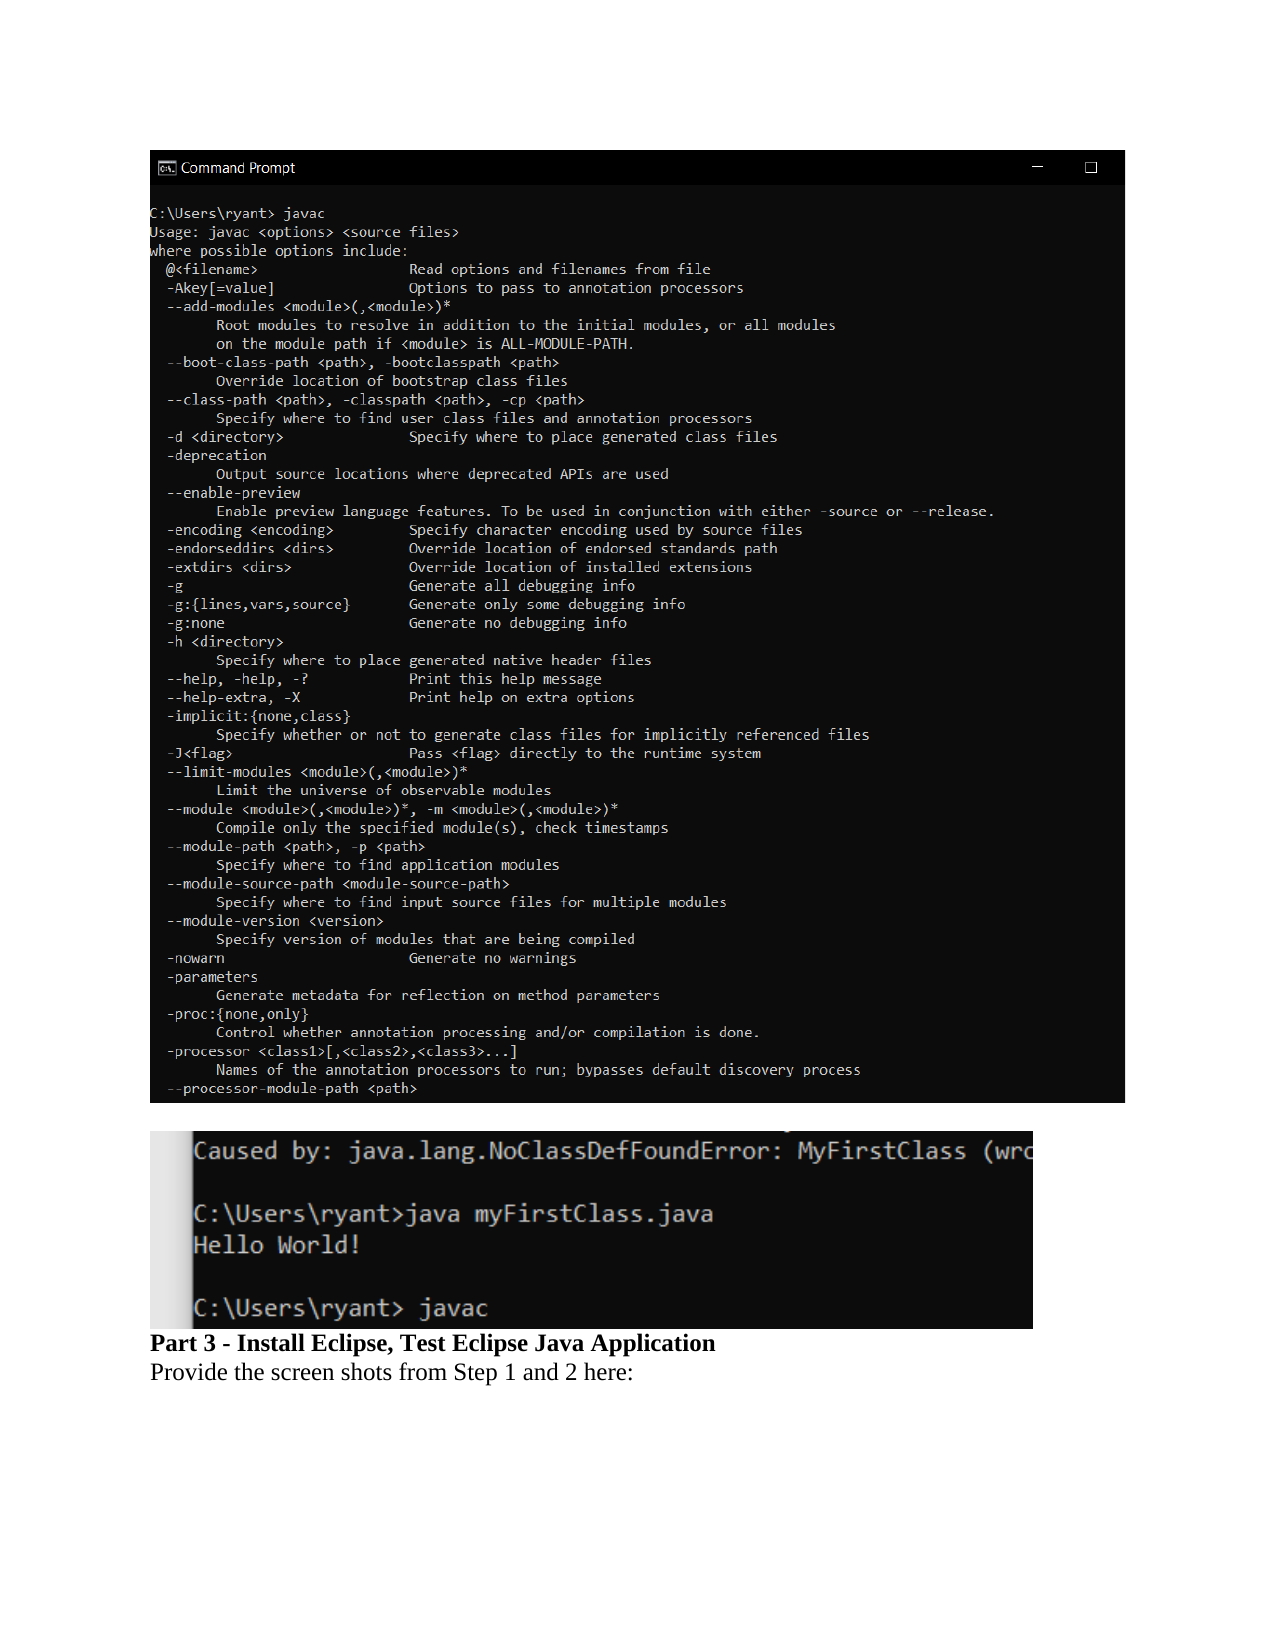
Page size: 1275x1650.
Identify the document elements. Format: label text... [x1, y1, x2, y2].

text Part 3 - Install Eclipse, Test Eclipse Java Application [150, 1328, 1125, 1357]
text Provide the screen shots from Step 1 and 2 here: [150, 1357, 1125, 1386]
picture [150, 1131, 1033, 1329]
picture [150, 150, 1125, 1103]
